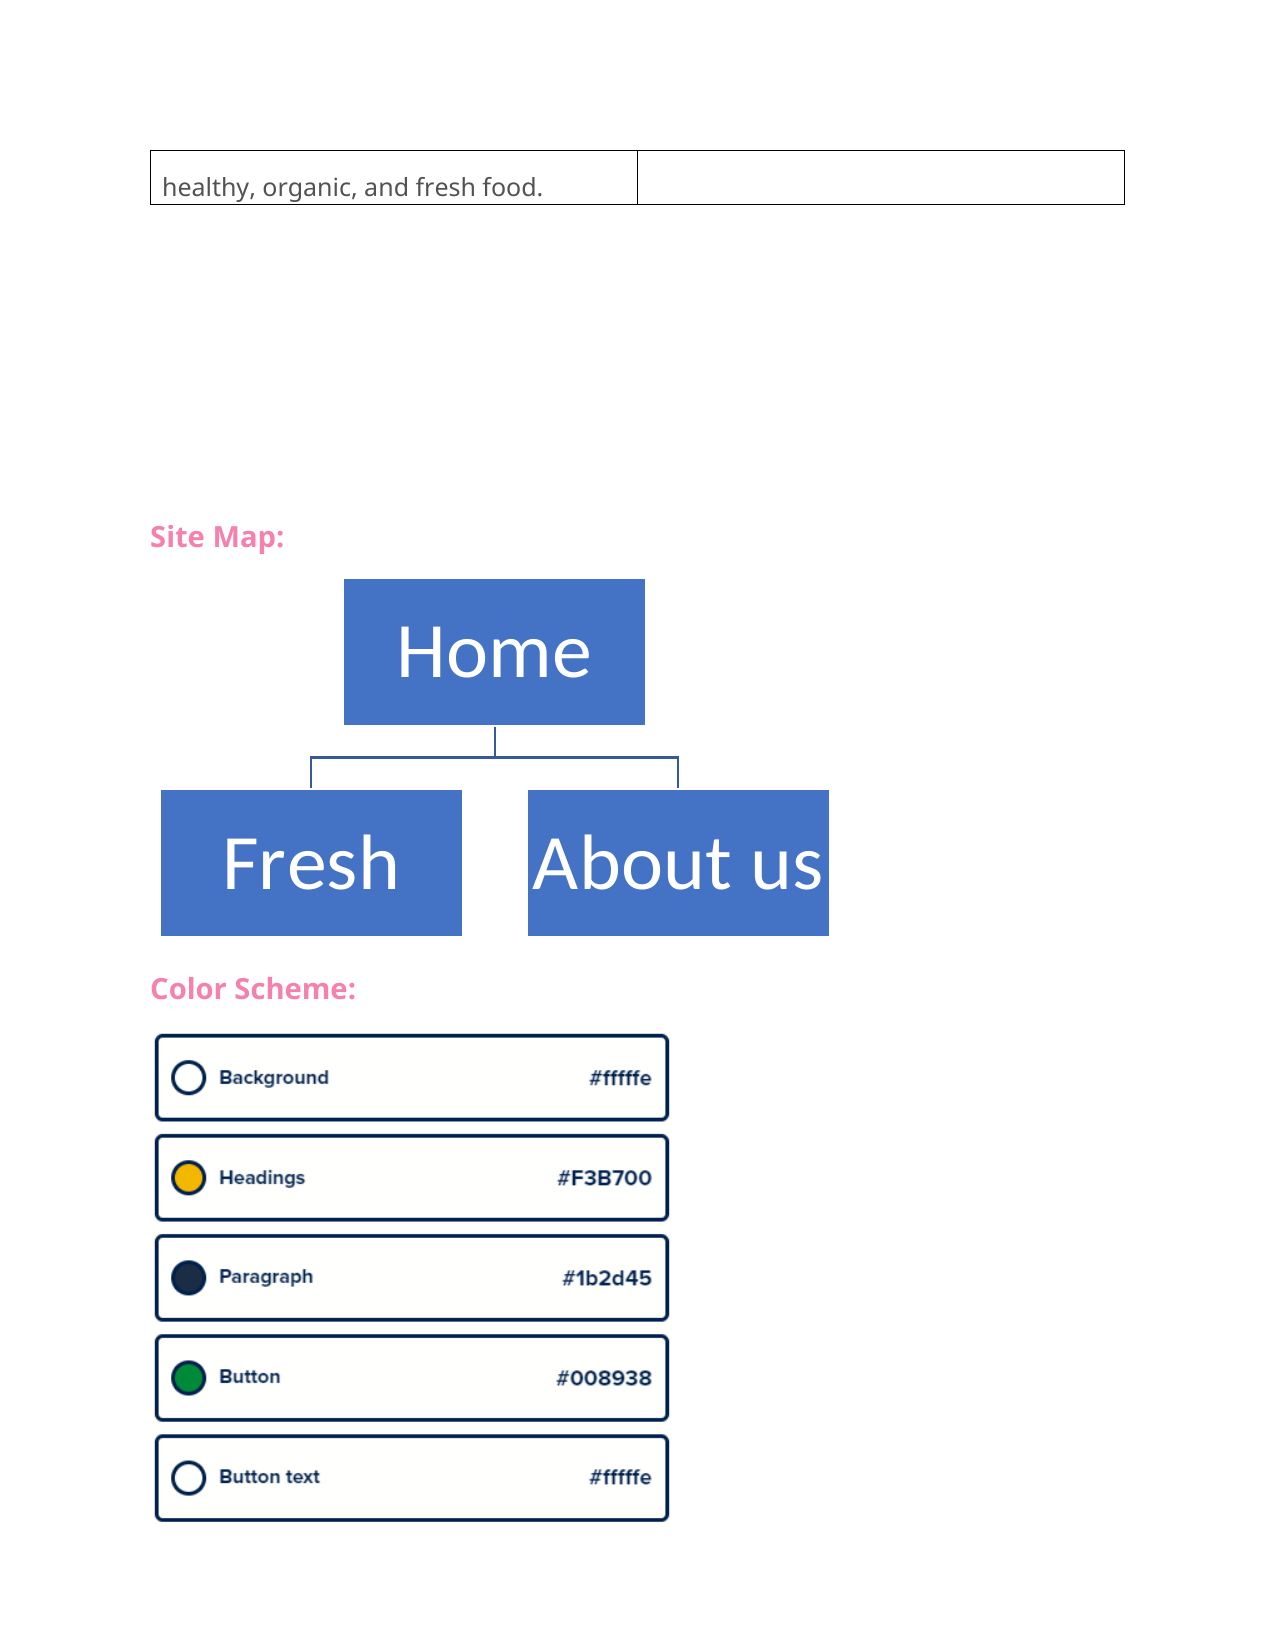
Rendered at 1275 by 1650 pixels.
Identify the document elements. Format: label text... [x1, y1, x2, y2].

text Color Scheme: [150, 968, 1125, 1008]
text Site Map: [150, 516, 1125, 556]
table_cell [638, 151, 1124, 204]
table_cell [151, 151, 637, 204]
picture [150, 1024, 673, 1527]
